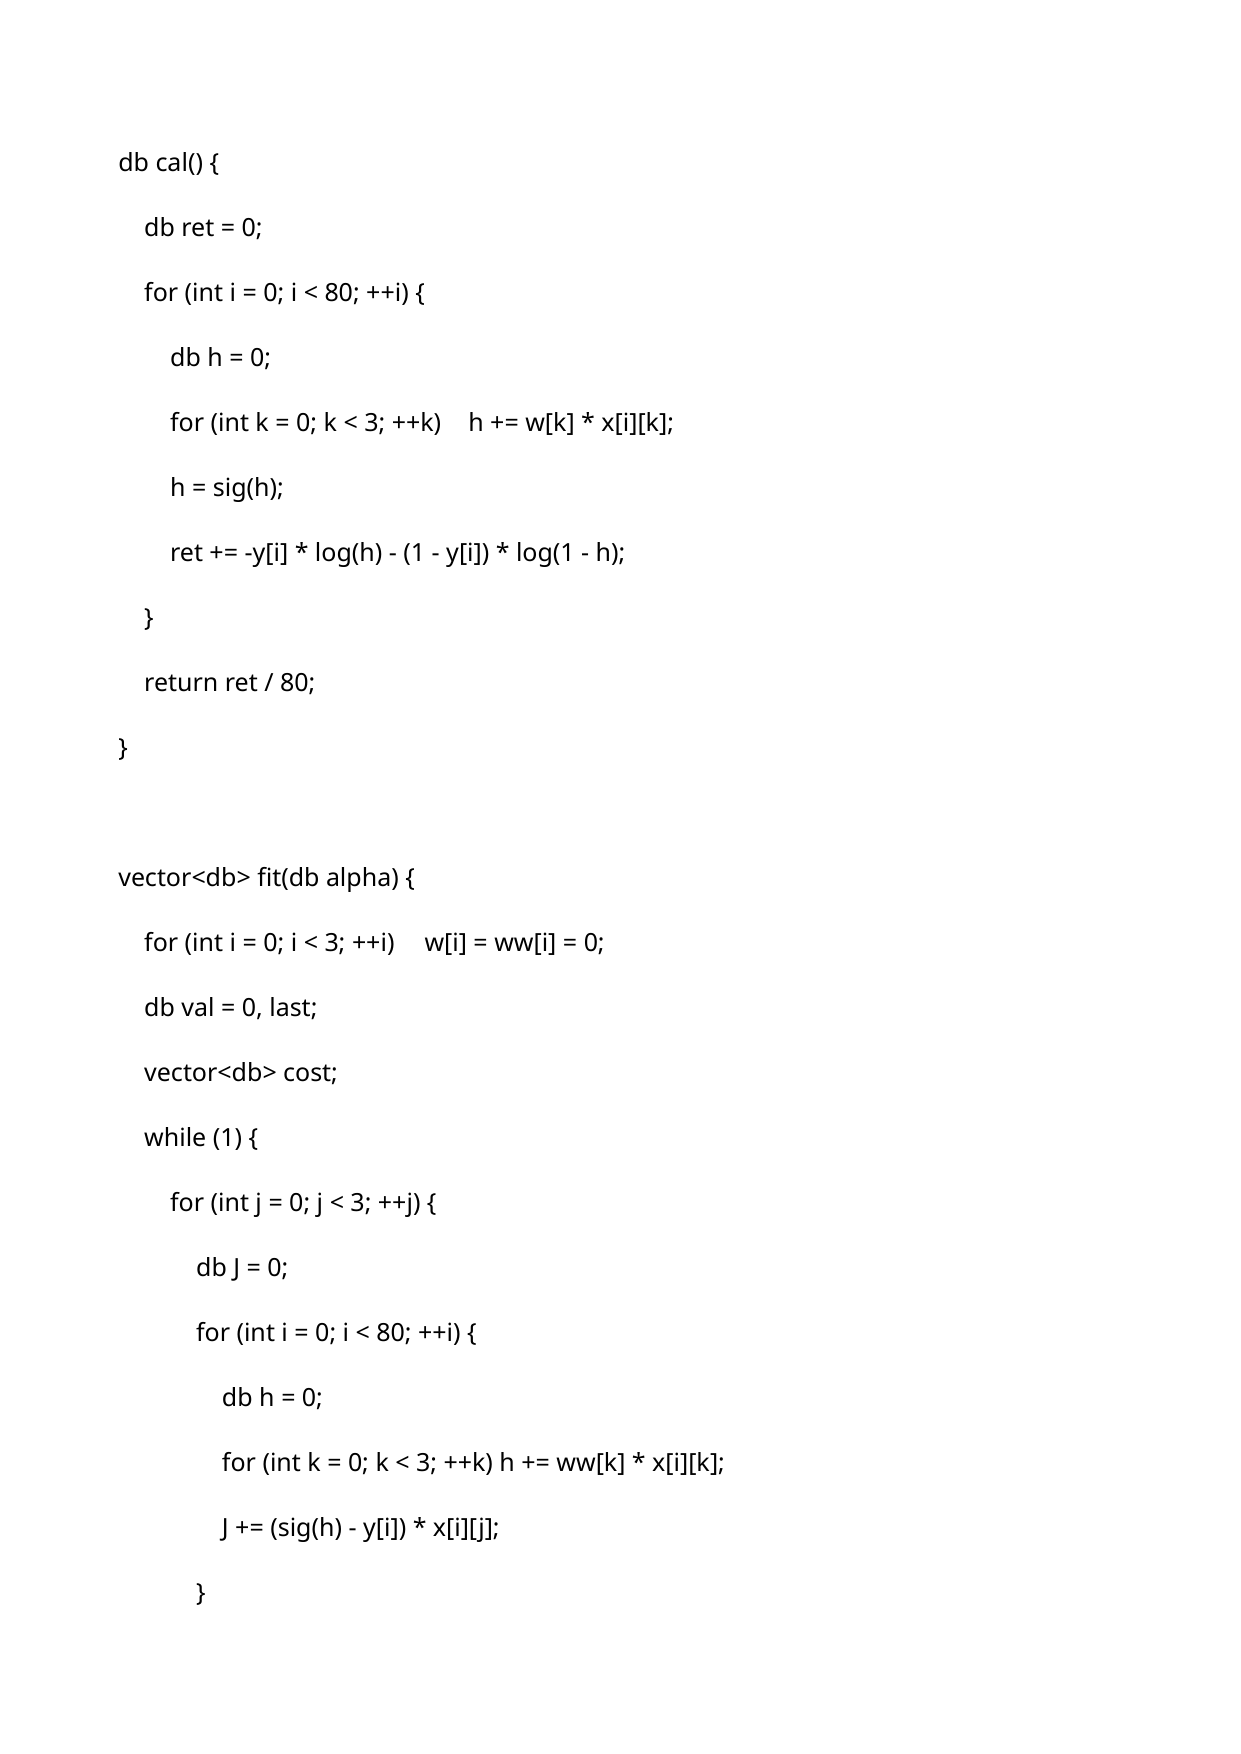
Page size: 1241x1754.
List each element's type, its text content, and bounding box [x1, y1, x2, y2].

text ret += -y[i] * log(h) - (1 - y[i]) * log(1 - h); [118, 519, 1122, 584]
text return ret / 80; [118, 649, 1122, 714]
text vector<db> cost; [118, 1039, 1122, 1104]
text db ret = 0; [118, 194, 1122, 259]
text } [118, 1559, 1122, 1624]
text for (int k = 0; k < 3; ++k) h += w[k] * x[i][k]; [118, 389, 1122, 454]
text } [118, 714, 1122, 779]
text for (int j = 0; j < 3; ++j) { [118, 1169, 1122, 1234]
text db val = 0, last; [118, 974, 1122, 1039]
text for (int i = 0; i < 3; ++i) w[i] = ww[i] = 0; [118, 909, 1122, 974]
text db J = 0; [118, 1234, 1122, 1299]
text } [118, 584, 1122, 649]
text db cal() { [118, 129, 1122, 194]
text db h = 0; [118, 1364, 1122, 1429]
text vector<db> fit(db alpha) { [118, 844, 1122, 909]
text while (1) { [118, 1104, 1122, 1169]
text for (int i = 0; i < 80; ++i) { [118, 259, 1122, 324]
text h = sig(h); [118, 454, 1122, 519]
text for (int i = 0; i < 80; ++i) { [118, 1299, 1122, 1364]
text for (int k = 0; k < 3; ++k) h += ww[k] * x[i][k]; [118, 1429, 1122, 1494]
text J += (sig(h) - y[i]) * x[i][j]; [118, 1494, 1122, 1559]
text db h = 0; [118, 324, 1122, 389]
